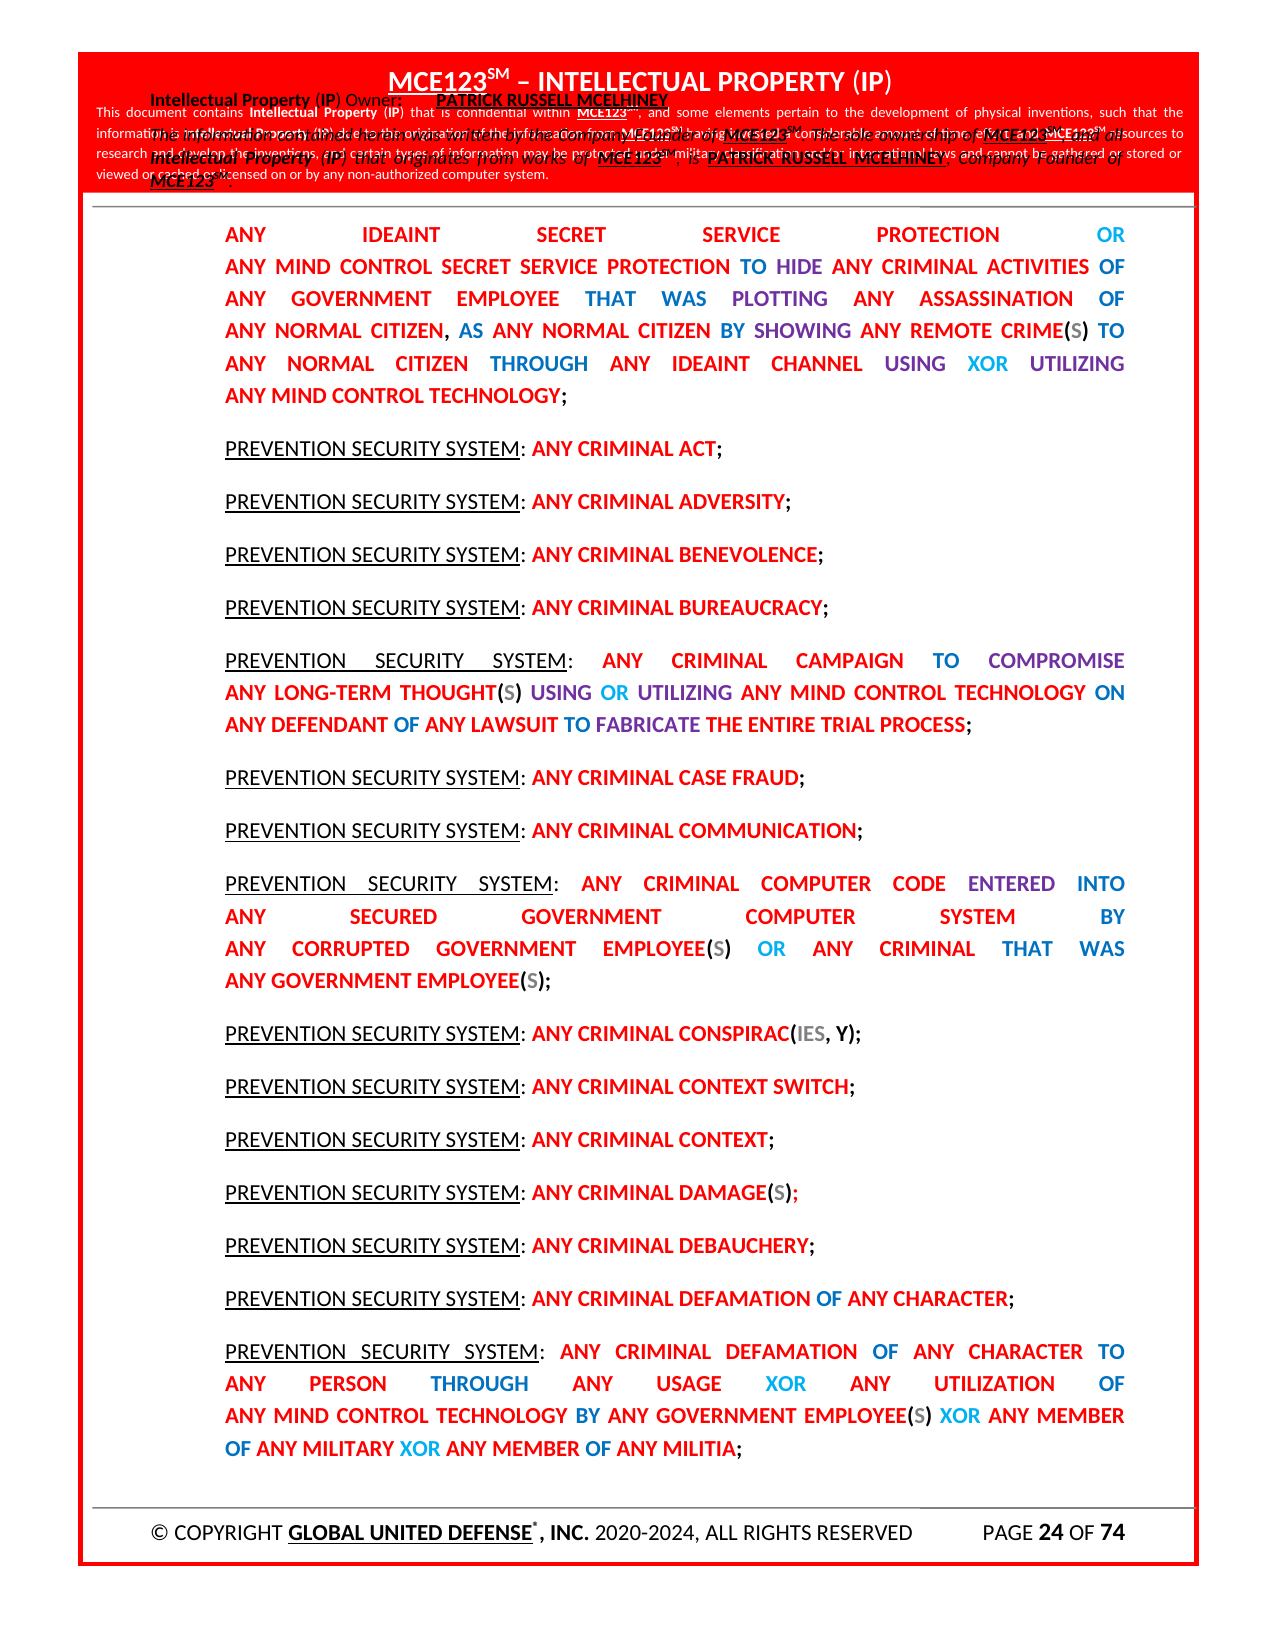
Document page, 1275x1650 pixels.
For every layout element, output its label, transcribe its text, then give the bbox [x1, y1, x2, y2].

text PREVENTION SECURITY SYSTEM: ANY CRIMINAL ADVERSITY; [225, 487, 1125, 515]
text PREVENTION SECURITY SYSTEM: ANY CRIMINAL DAMAGE(S); [225, 1178, 1125, 1206]
text PREVENTION SECURITY SYSTEM: ANY CRIMINAL DEFAMATION OF ANY CHARACTER TO ANY PERSON THROUGH ANY USAGE XOR ANY UTILIZATION OF ANY MIND CONTROL TECHNOLOGY BY ANY GOVERNMENT EMPLOYEE(S) XOR ANY MEMBER OF ANY MILITARY XOR ANY MEMBER OF ANY MILITIA; [225, 1337, 1125, 1462]
text PREVENTION SECURITY SYSTEM: ANY CRIMINAL COMPUTER CODE ENTERED INTO ANY SECURED GOVERNMENT COMPUTER SYSTEM BY ANY CORRUPTED GOVERNMENT EMPLOYEE(S) OR ANY CRIMINAL THAT WAS ANY GOVERNMENT EMPLOYEE(S); [225, 869, 1125, 994]
text PREVENTION SECURITY SYSTEM: ANY CRIMINAL CONSPIRAC(IES, Y); [225, 1019, 1125, 1047]
text PREVENTION SECURITY SYSTEM: ANY CRIMINAL DEBAUCHERY; [225, 1231, 1125, 1259]
text PREVENTION SECURITY SYSTEM: ANY CRIMINAL DEFAMATION OF ANY CHARACTER; [225, 1284, 1125, 1312]
text PREVENTION SECURITY SYSTEM: ANY CRIMINAL COMMUNICATION; [225, 817, 1125, 844]
text PREVENTION SECURITY SYSTEM: ANY CRIMINAL CONTEXT; [225, 1125, 1125, 1153]
text PREVENTION SECURITY SYSTEM: ANY CRIMINAL BUREAUCRACY; [225, 593, 1125, 621]
text PREVENTION SECURITY SYSTEM: ANY CRIMINAL CAMPAIGN TO COMPROMISE ANY LONG-TERM THOUGHT(S) USING OR UTILIZING ANY MIND CONTROL TECHNOLOGY ON ANY DEFENDANT OF ANY LAWSUIT TO FABRICATE THE ENTIRE TRIAL PROCESS; [225, 646, 1125, 738]
text PREVENTION SECURITY SYSTEM: ANY CRIMINAL CASE FRAUD; [225, 763, 1125, 792]
text PREVENTION SECURITY SYSTEM: ANY CRIMINAL BENEVOLENCE; [225, 540, 1125, 568]
text PREVENTION SECURITY SYSTEM: ANY CRIMINAL CONTEXT SWITCH; [225, 1072, 1125, 1100]
text PREVENTION SECURITY SYSTEM: ANY CRIMINAL ACT; [225, 434, 1125, 462]
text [225, 220, 1125, 409]
